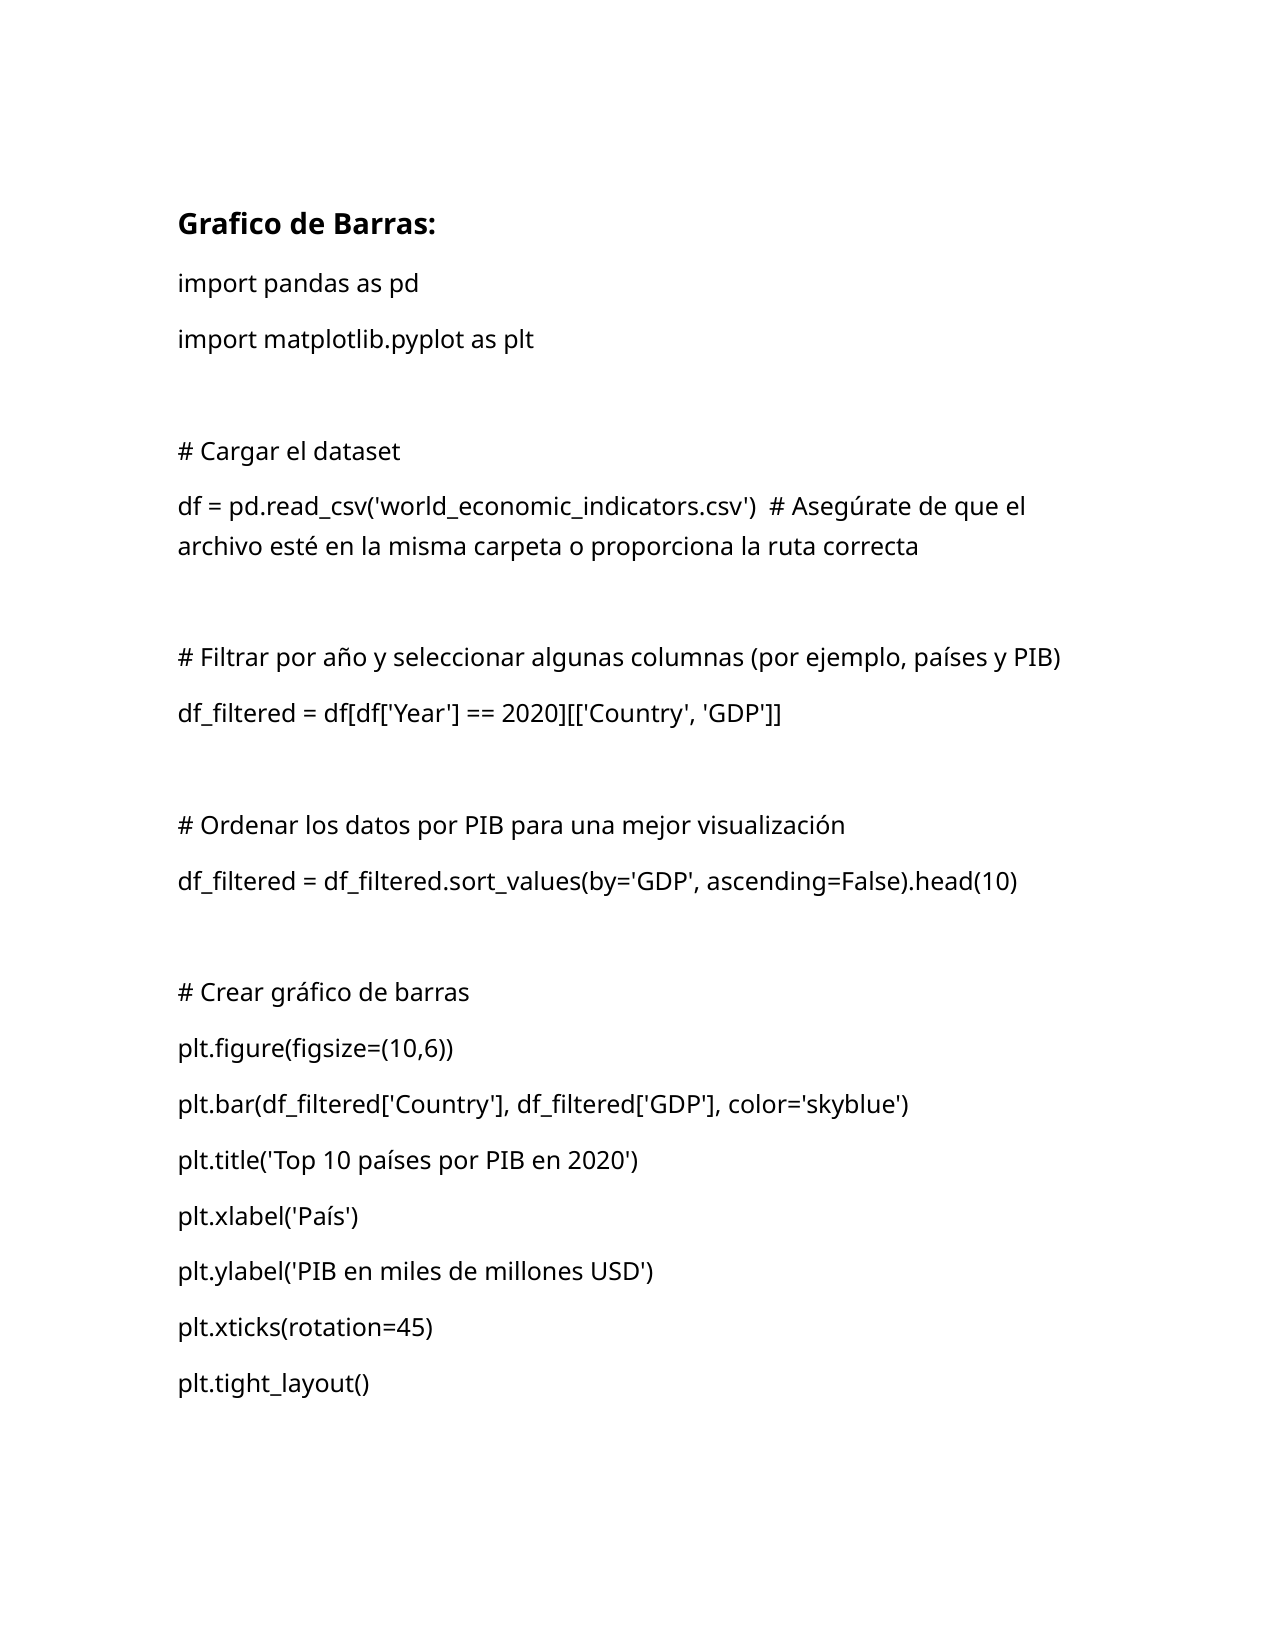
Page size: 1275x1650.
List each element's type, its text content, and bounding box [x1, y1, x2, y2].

text # Filtrar por año y seleccionar algunas columnas (por ejemplo, países y PIB) [177, 640, 1098, 674]
text plt.bar(df_filtered['Country'], df_filtered['GDP'], color='skyblue') [177, 1087, 1098, 1121]
text # Crear gráfico de barras [177, 975, 1098, 1009]
text # Cargar el dataset [177, 433, 1098, 467]
text plt.figure(figsize=(10,6)) [177, 1031, 1098, 1065]
text plt.ylabel('PIB en miles de millones USD') [177, 1254, 1098, 1288]
text # Ordenar los datos por PIB para una mejor visualización [177, 807, 1098, 841]
text plt.xticks(rotation=45) [177, 1310, 1098, 1344]
text import pandas as pd [177, 266, 1098, 300]
text plt.tight_layout() [177, 1366, 1098, 1400]
text df_filtered = df[df['Year'] == 2020][['Country', 'GDP']] [177, 696, 1098, 730]
text Grafico de Barras: [177, 203, 1098, 243]
text import matplotlib.pyplot as plt [177, 322, 1098, 356]
text df_filtered = df_filtered.sort_values(by='GDP', ascending=False).head(10) [177, 863, 1098, 897]
text plt.xlabel('País') [177, 1198, 1098, 1232]
text plt.title('Top 10 países por PIB en 2020') [177, 1142, 1098, 1176]
text df = pd.read_csv('world_economic_indicators.csv') # Asegúrate de que el archivo esté en la misma carpeta o proporciona la ruta correcta [177, 489, 1098, 562]
